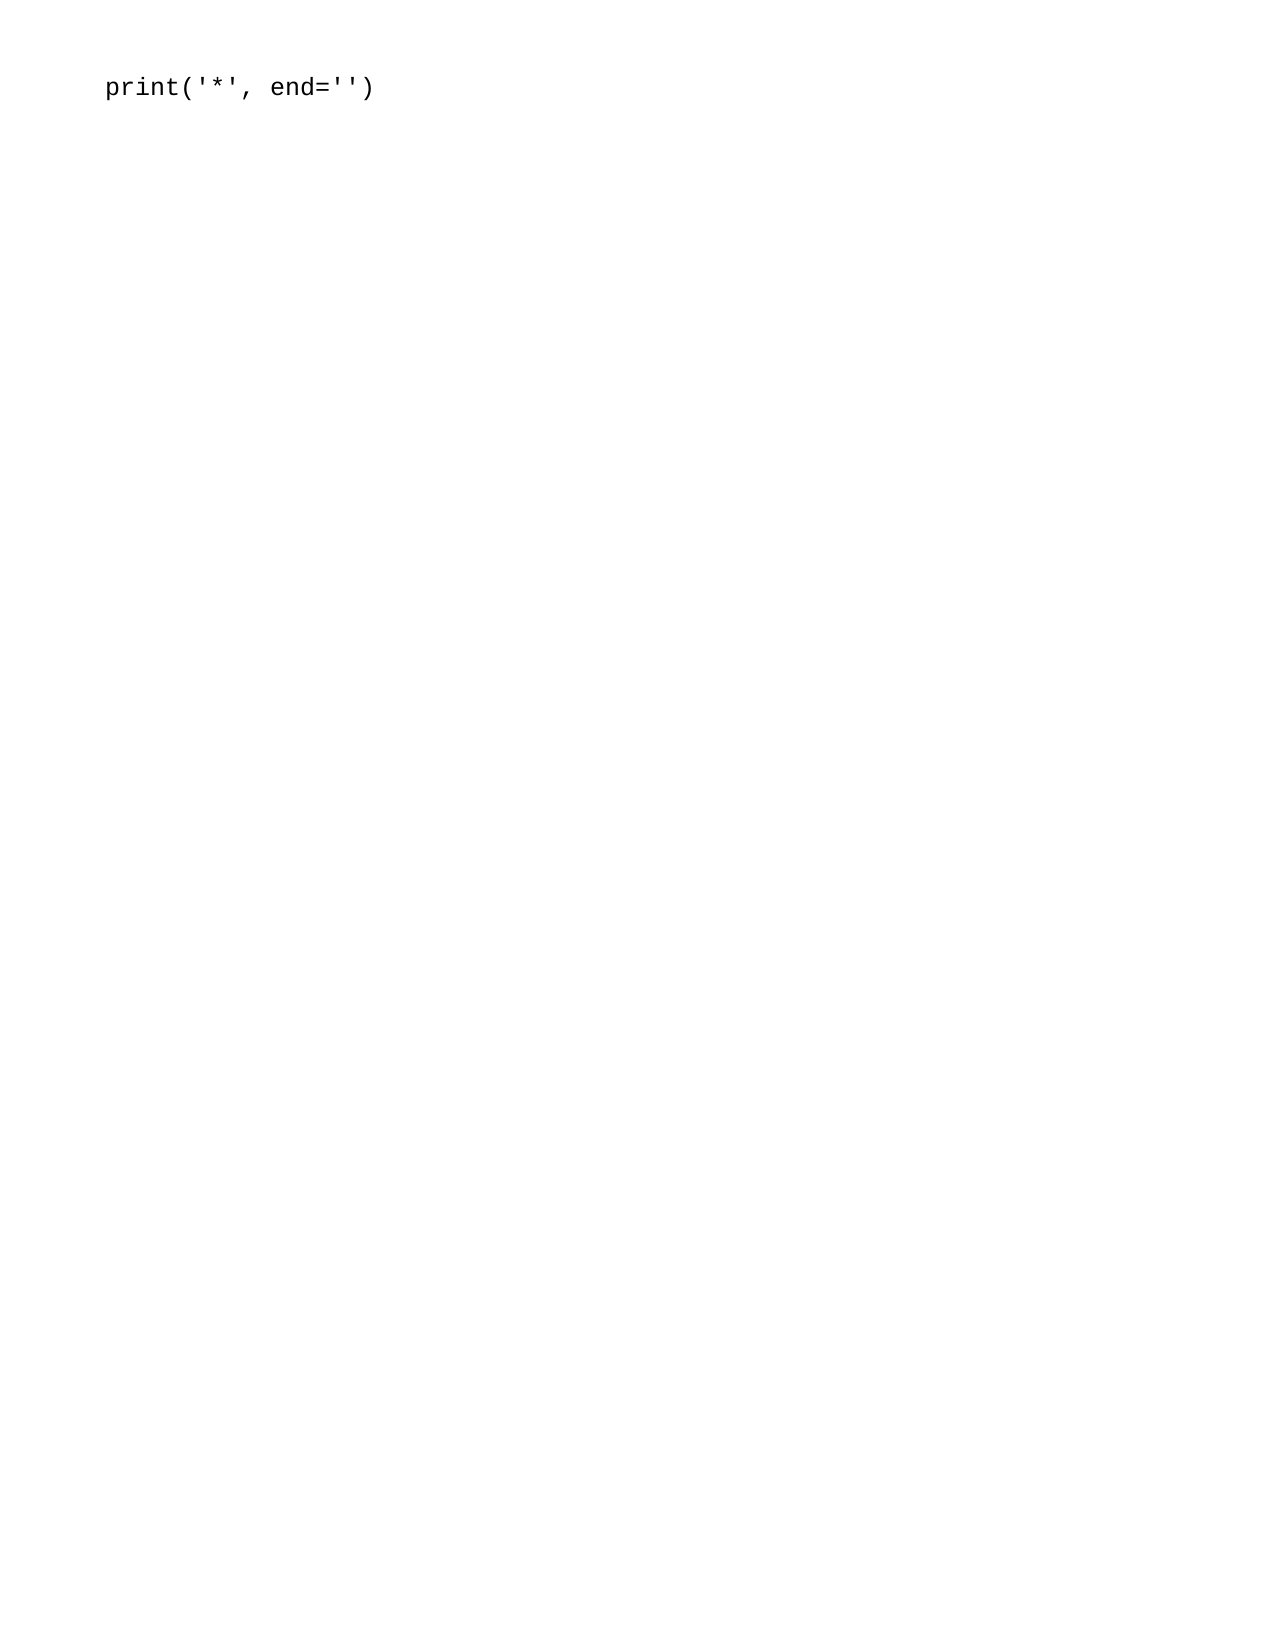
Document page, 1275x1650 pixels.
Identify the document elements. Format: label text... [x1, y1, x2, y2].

text print('*', end='') [75, 75, 1200, 103]
